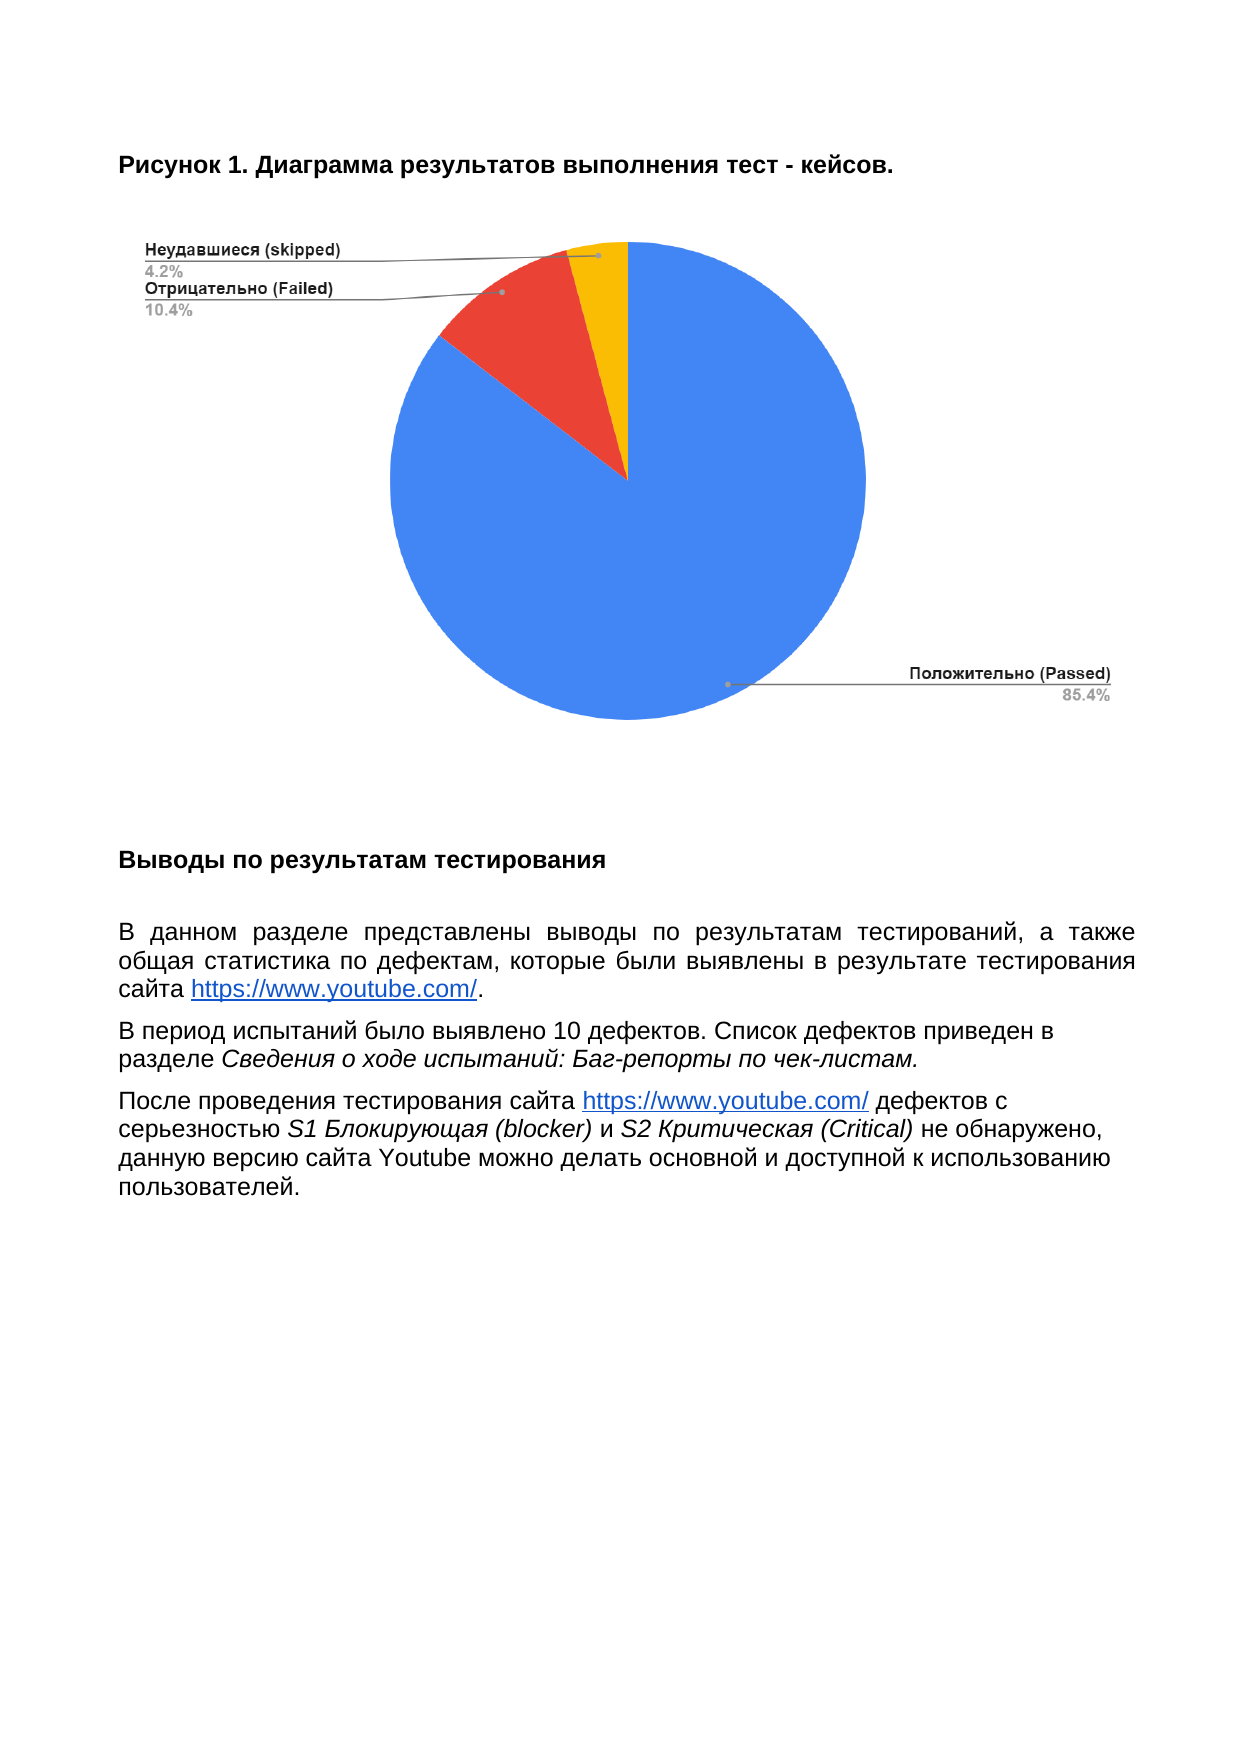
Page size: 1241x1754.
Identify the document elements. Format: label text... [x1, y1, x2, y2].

text В данном разделе представлены выводы по результатам тестирований, а также общая статистика по дефектам, которые были выявлены в результате тестирования сайта https://www.youtube.com/. [118, 917, 1137, 1003]
picture [118, 216, 1137, 746]
text В период испытаний было выявлено 10 дефектов. Список дефектов приведен в разделе Сведения о ходе испытаний: Баг-репорты по чек-листам. [118, 1016, 1137, 1073]
text Рисунок 1. Диаграмма результатов выполнения тест - кейсов. [118, 150, 1137, 179]
text После проведения тестирования сайта https://www.youtube.com/ дефектов с серьезностью S1 Блокирующая (blocker) и S2 Критическая (Critical) не обнаружено, данную версию сайта Youtube можно делать основной и доступной к использованию пользователей. [118, 1086, 1137, 1201]
subtitle Выводы по результатам тестирования [118, 846, 1137, 874]
